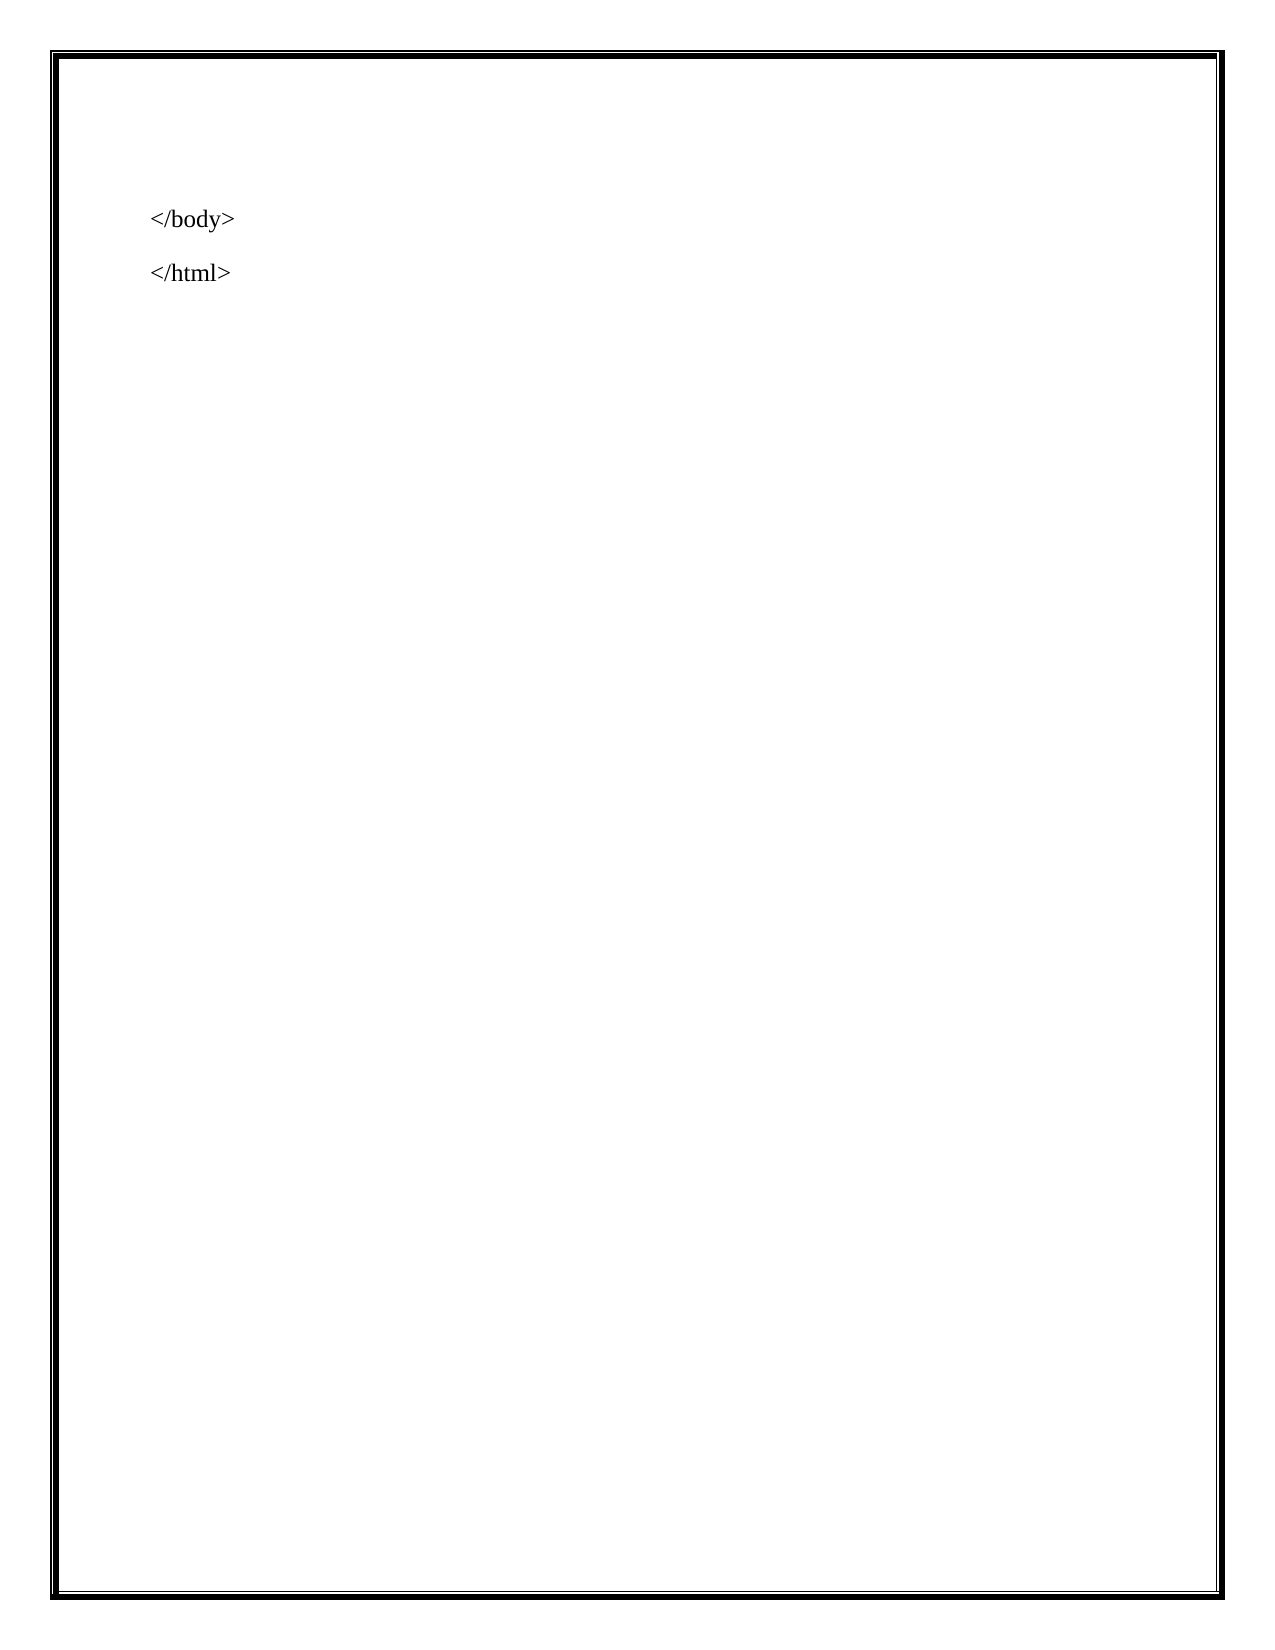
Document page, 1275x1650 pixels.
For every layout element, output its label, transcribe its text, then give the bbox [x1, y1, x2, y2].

text </html> [150, 258, 1125, 286]
text </body> [150, 204, 1125, 233]
